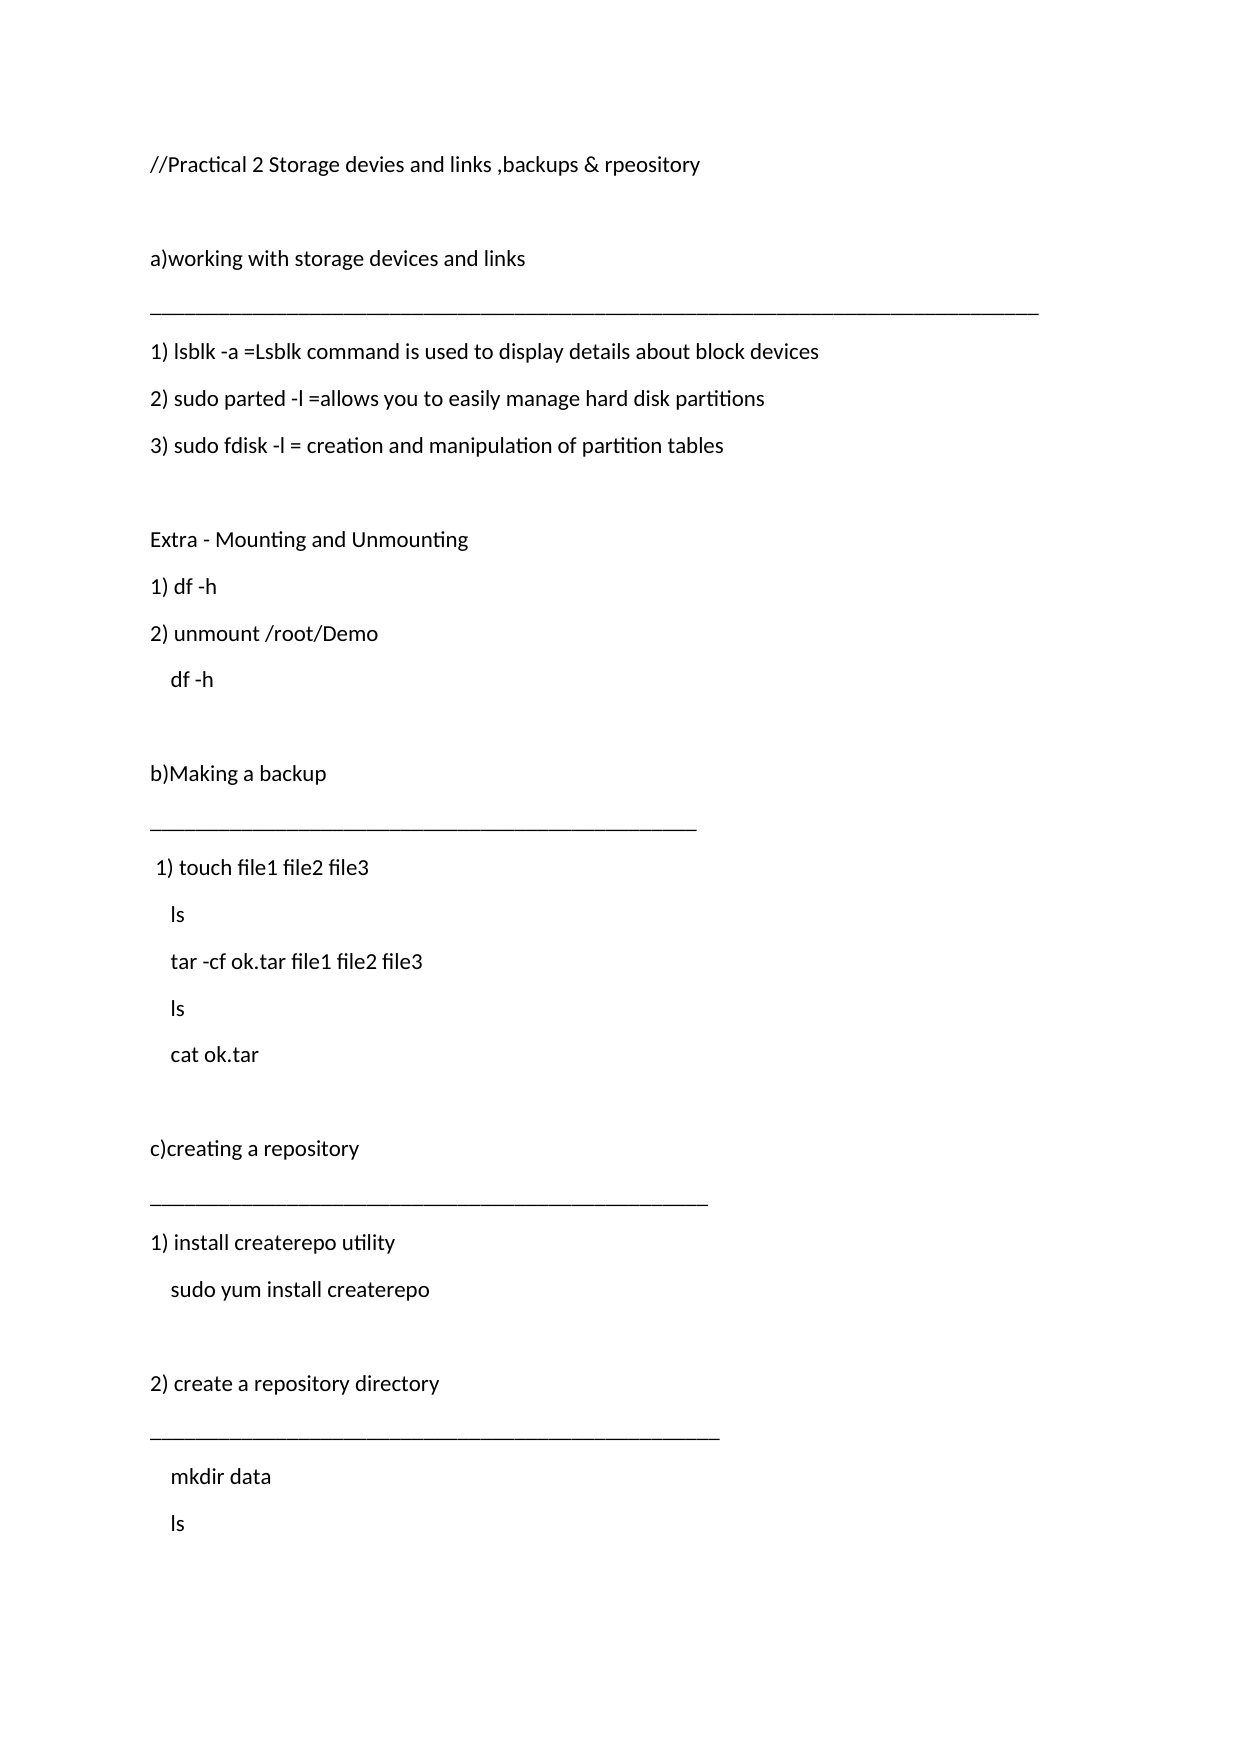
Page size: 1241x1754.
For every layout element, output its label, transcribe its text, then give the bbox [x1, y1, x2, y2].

text 3) sudo fdisk -l = creation and manipulation of partition tables [150, 431, 1090, 459]
text mkdir data [150, 1462, 1090, 1491]
text ls [150, 1509, 1090, 1537]
text _________________________________________________ [150, 1181, 1090, 1209]
text 2) create a repository directory [150, 1369, 1090, 1397]
text c)creating a repository [150, 1134, 1090, 1162]
text //Practical 2 Storage devies and links ,backups & rpeository [150, 150, 1090, 178]
text cat ok.tar [150, 1041, 1090, 1069]
text ls [150, 994, 1090, 1022]
text ________________________________________________ [150, 806, 1090, 834]
text 1) touch file1 file2 file3 [150, 853, 1090, 881]
text 1) df -h [150, 572, 1090, 600]
text b)Making a backup [150, 759, 1090, 787]
text 1) install createrepo utility [150, 1228, 1090, 1256]
text tar -cf ok.tar file1 file2 file3 [150, 947, 1090, 975]
text sudo yum install createrepo [150, 1275, 1090, 1303]
text 2) sudo parted -l =allows you to easily manage hard disk partitions [150, 384, 1090, 412]
text df -h [150, 666, 1090, 694]
text a)working with storage devices and links [150, 244, 1090, 272]
text Extra - Mounting and Unmounting [150, 525, 1090, 553]
text ls [150, 900, 1090, 928]
text 2) unmount /root/Demo [150, 619, 1090, 647]
text 1) lsblk -a =Lsblk command is used to display details about block devices [150, 337, 1090, 366]
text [150, 1416, 1090, 1444]
text ______________________________________________________________________________ [150, 291, 1090, 319]
